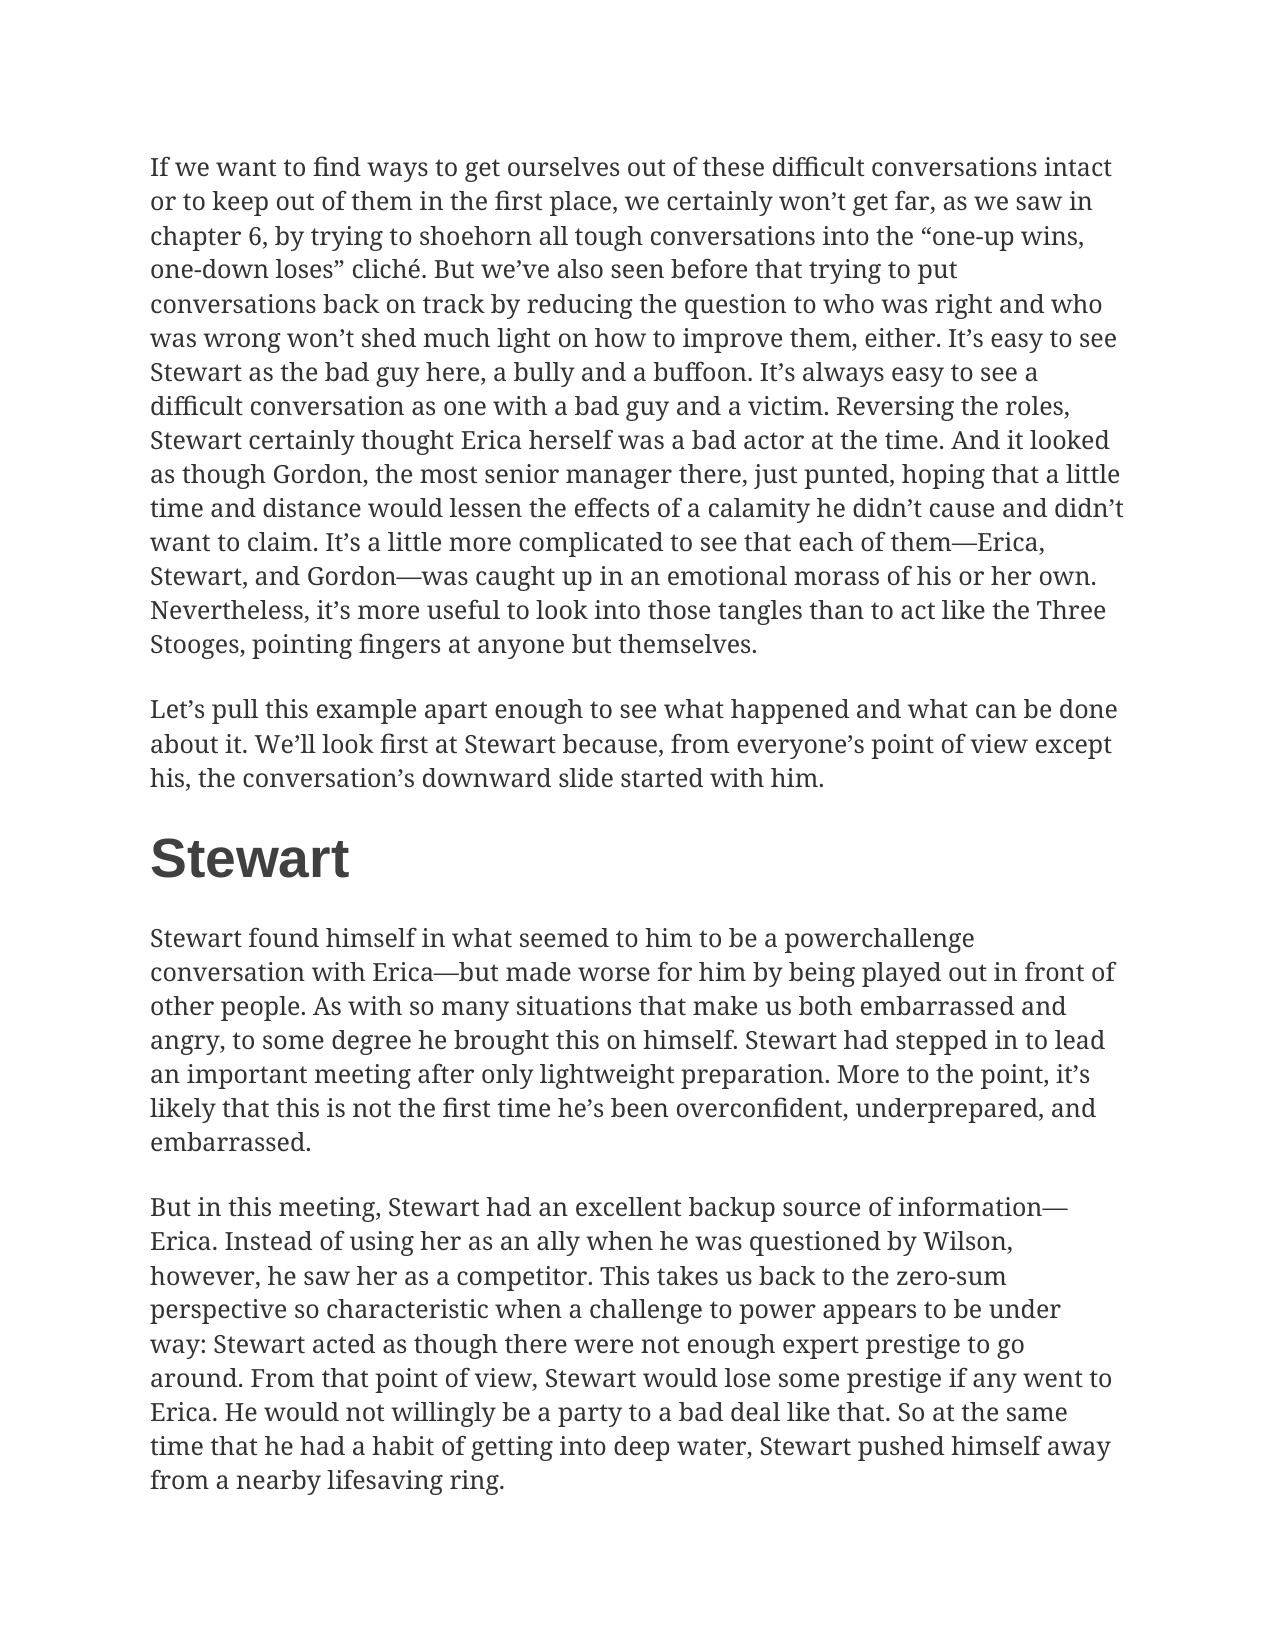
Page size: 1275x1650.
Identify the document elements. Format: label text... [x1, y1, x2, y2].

text If we want to find ways to get ourselves out of these difficult conversations intact or to keep out of them in the first place, we certainly won’t get far, as we saw in chapter 6, by trying to shoehorn all tough conversations into the “one-up wins, one-down loses” cliché. But we’ve also seen before that trying to put conversations back on track by reducing the question to who was right and who was wrong won’t shed much light on how to improve them, either. It’s easy to see Stewart as the bad guy here, a bully and a buffoon. It’s always easy to see a difficult conversation as one with a bad guy and a victim. Reversing the roles, Stewart certainly thought Erica herself was a bad actor at the time. And it looked as though Gordon, the most senior manager there, just punted, hoping that a little time and distance would lessen the effects of a calamity he didn’t cause and didn’t want to claim. It’s a little more complicated to see that each of them—Erica, Stewart, and Gordon—was caught up in an emotional morass of his or her own. Nevertheless, it’s more useful to look into those tangles than to act like the Three Stooges, pointing fingers at anyone but themselves. [150, 150, 1125, 661]
text But in this meeting, Stewart had an excellent backup source of information—Erica. Instead of using her as an ally when he was questioned by Wilson, however, he saw her as a competitor. This takes us back to the zero-sum perspective so characteristic when a challenge to power appears to be under way: Stewart acted as though there were not enough expert prestige to go around. From that point of view, Stewart would lose some prestige if any went to Erica. He would not willingly be a party to a bad deal like that. So at the same time that he had a habit of getting into deep water, Stewart pushed himself away from a nearby lifesaving ring. [150, 1190, 1125, 1497]
subtitle Stewart [150, 826, 1125, 889]
text Stewart found himself in what seemed to him to be a powerchallenge conversation with Erica—but made worse for him by being played out in front of other people. As with so many situations that make us both embarrassed and angry, to some degree he brought this on himself. Stewart had stepped in to lead an important meeting after only lightweight preparation. More to the point, it’s likely that this is not the first time he’s been overconfident, underprepared, and embarrassed. [150, 920, 1125, 1159]
text Let’s pull this example apart enough to see what happened and what can be done about it. We’ll look first at Stewart because, from everyone’s point of view except his, the conversation’s downward slide started with him. [150, 692, 1125, 794]
